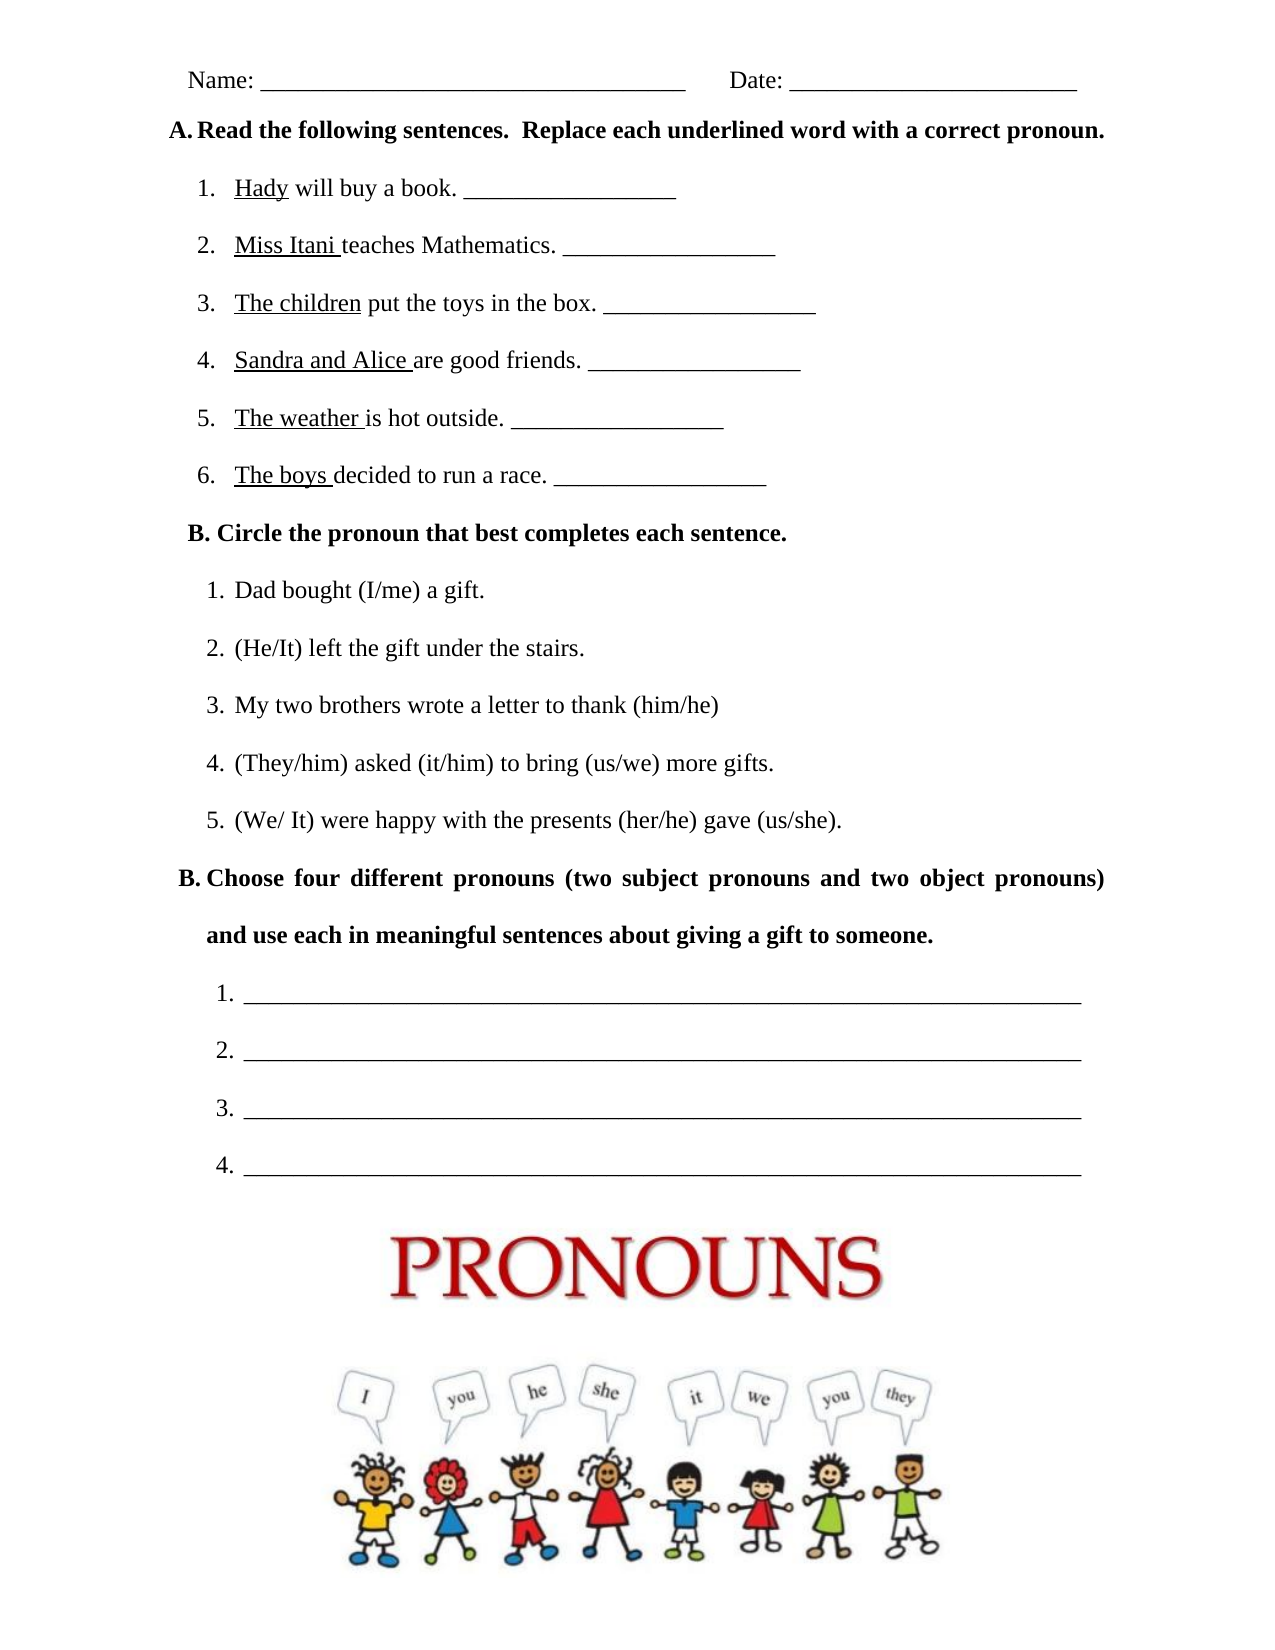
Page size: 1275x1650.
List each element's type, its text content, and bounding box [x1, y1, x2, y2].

list Read the following sentences. Replace each underlined word with a correct pronoun. [169, 115, 1106, 144]
list Dad bought (I/me) a gift. [206, 575, 1106, 604]
list (He/It) left the gift under the stairs. [206, 633, 1106, 662]
list ___________________________________________________________________ [216, 1035, 1106, 1064]
list ___________________________________________________________________ [216, 978, 1106, 1007]
list (We/ It) were happy with the presents (her/he) gave (us/she). [206, 805, 1106, 834]
list Sandra and Alice are good friends. _________________ [197, 345, 1106, 374]
list Choose four different pronouns (two subject pronouns and two object pronouns) and use each in meaningful sentences about giving a gift to someone. [178, 863, 1106, 949]
list The boys decided to run a race. _________________ [197, 460, 1106, 489]
list Hady will buy a book. _________________ [197, 173, 1106, 202]
list The children put the toys in the box. _________________ [197, 288, 1106, 317]
list The weather is hot outside. _________________ [197, 403, 1106, 432]
picture [315, 1220, 960, 1578]
text Name: __________________________________ Date: _______________________ [187, 66, 1106, 94]
list ___________________________________________________________________ [216, 1150, 1106, 1179]
list ___________________________________________________________________ [216, 1093, 1106, 1122]
list (They/him) asked (it/him) to bring (us/we) more gifts. [206, 748, 1106, 777]
text B. Circle the pronoun that best completes each sentence. [187, 518, 1106, 547]
list My two brothers wrote a letter to thank (him/he) [206, 690, 1106, 719]
list Miss Itani teaches Mathematics. _________________ [197, 230, 1106, 259]
